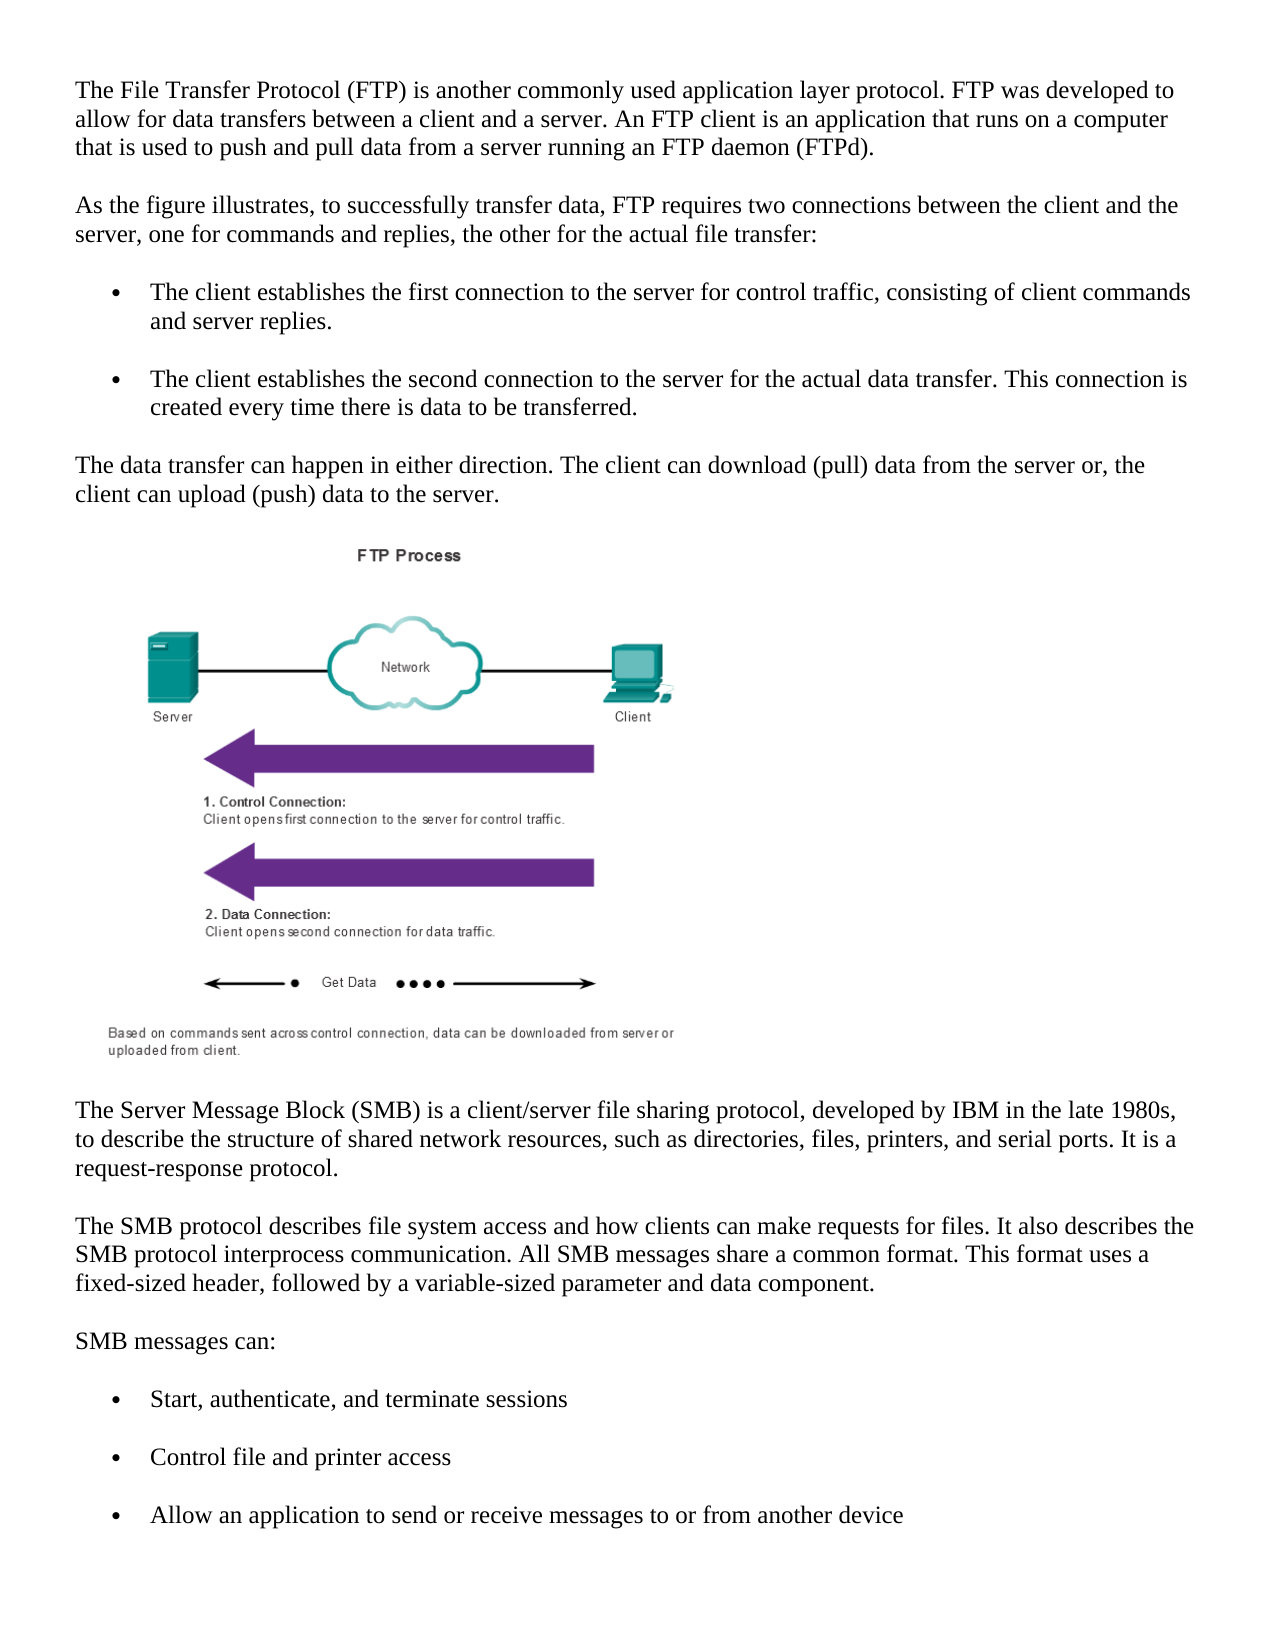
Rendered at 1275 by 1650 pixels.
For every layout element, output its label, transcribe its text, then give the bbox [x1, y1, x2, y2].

text The Server Message Block (SMB) is a client/server file sharing protocol, developed by IBM in the late 1980s, to describe the structure of shared network resources, such as directories, files, printers, and serial ports. It is a request-response protocol. [75, 1095, 1200, 1182]
list Control file and printer access [112, 1442, 1200, 1471]
list Start, authenticate, and terminate sessions [112, 1384, 1200, 1413]
list The client establishes the first connection to the server for control traffic, consisting of client commands and server replies. [112, 277, 1200, 334]
list Allow an application to send or receive messages to or from another device [112, 1500, 1200, 1529]
text The SMB protocol describes file system access and how clients can make requests for files. It also describes the SMB protocol interprocess communication. All SMB messages share a common format. This format uses a fixed-sized header, followed by a variable-sized parameter and data component. [75, 1211, 1200, 1297]
text The data transfer can happen in either direction. The client can download (pull) data from the server or, the client can upload (push) data to the server. [75, 450, 1200, 508]
text SMB messages can: [75, 1326, 1200, 1355]
list The client establishes the second connection to the server for the actual data transfer. This connection is created every time there is data to be transferred. [112, 364, 1200, 421]
text As the figure illustrates, to successfully transfer data, FTP requires two connections between the client and the server, one for commands and replies, the other for the actual file transfer: [75, 190, 1200, 248]
picture [75, 537, 708, 1065]
text The File Transfer Protocol (FTP) is another commonly used application layer protocol. FTP was developed to allow for data transfers between a client and a server. An FTP client is an application that runs on a computer that is used to push and pull data from a server running an FTP daemon (FTPd). [75, 75, 1200, 161]
